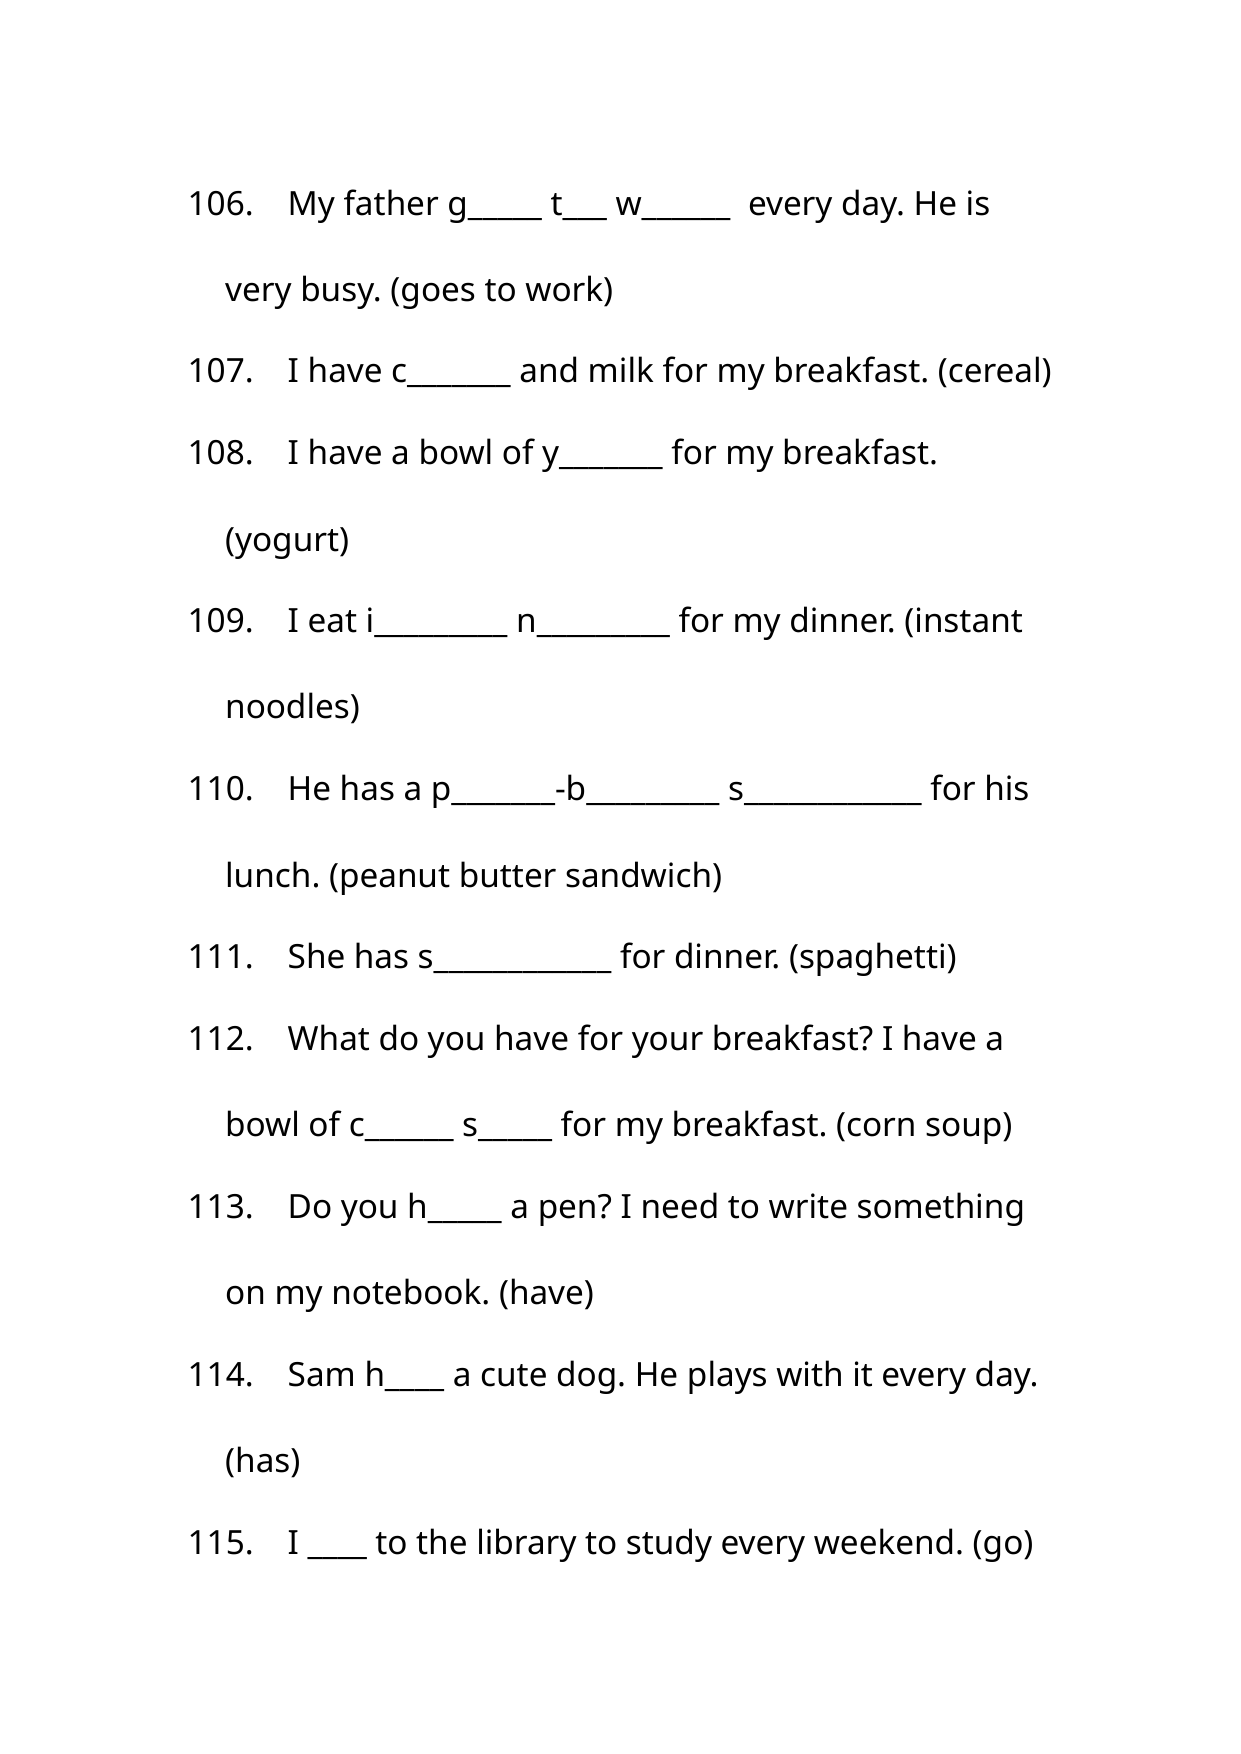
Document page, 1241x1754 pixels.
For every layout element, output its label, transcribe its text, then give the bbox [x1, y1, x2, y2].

list Sam h____ a cute dog. He plays with it every day. (has) [187, 1336, 1053, 1497]
list I ____ to the library to study every weekend. (go) [187, 1504, 1053, 1579]
list He has a p_______-b_________ s____________ for his lunch. (peanut butter sandwich) [187, 750, 1053, 912]
list I have a bowl of y_______ for my breakfast. (yogurt) [187, 414, 1053, 576]
list I have c_______ and milk for my breakfast. (cereal) [187, 332, 1053, 407]
list My father g_____ t___ w______ every day. He is very busy. (goes to work) [187, 164, 1053, 326]
list She has s____________ for dinner. (spaghetti) [187, 918, 1053, 993]
list Do you h_____ a pen? I need to write something on my notebook. (have) [187, 1168, 1053, 1329]
list I eat i_________ n_________ for my dinner. (instant noodles) [187, 582, 1053, 743]
list What do you have for your breakfast? I have a bowl of c______ s_____ for my breakfast. (corn soup) [187, 1000, 1053, 1161]
